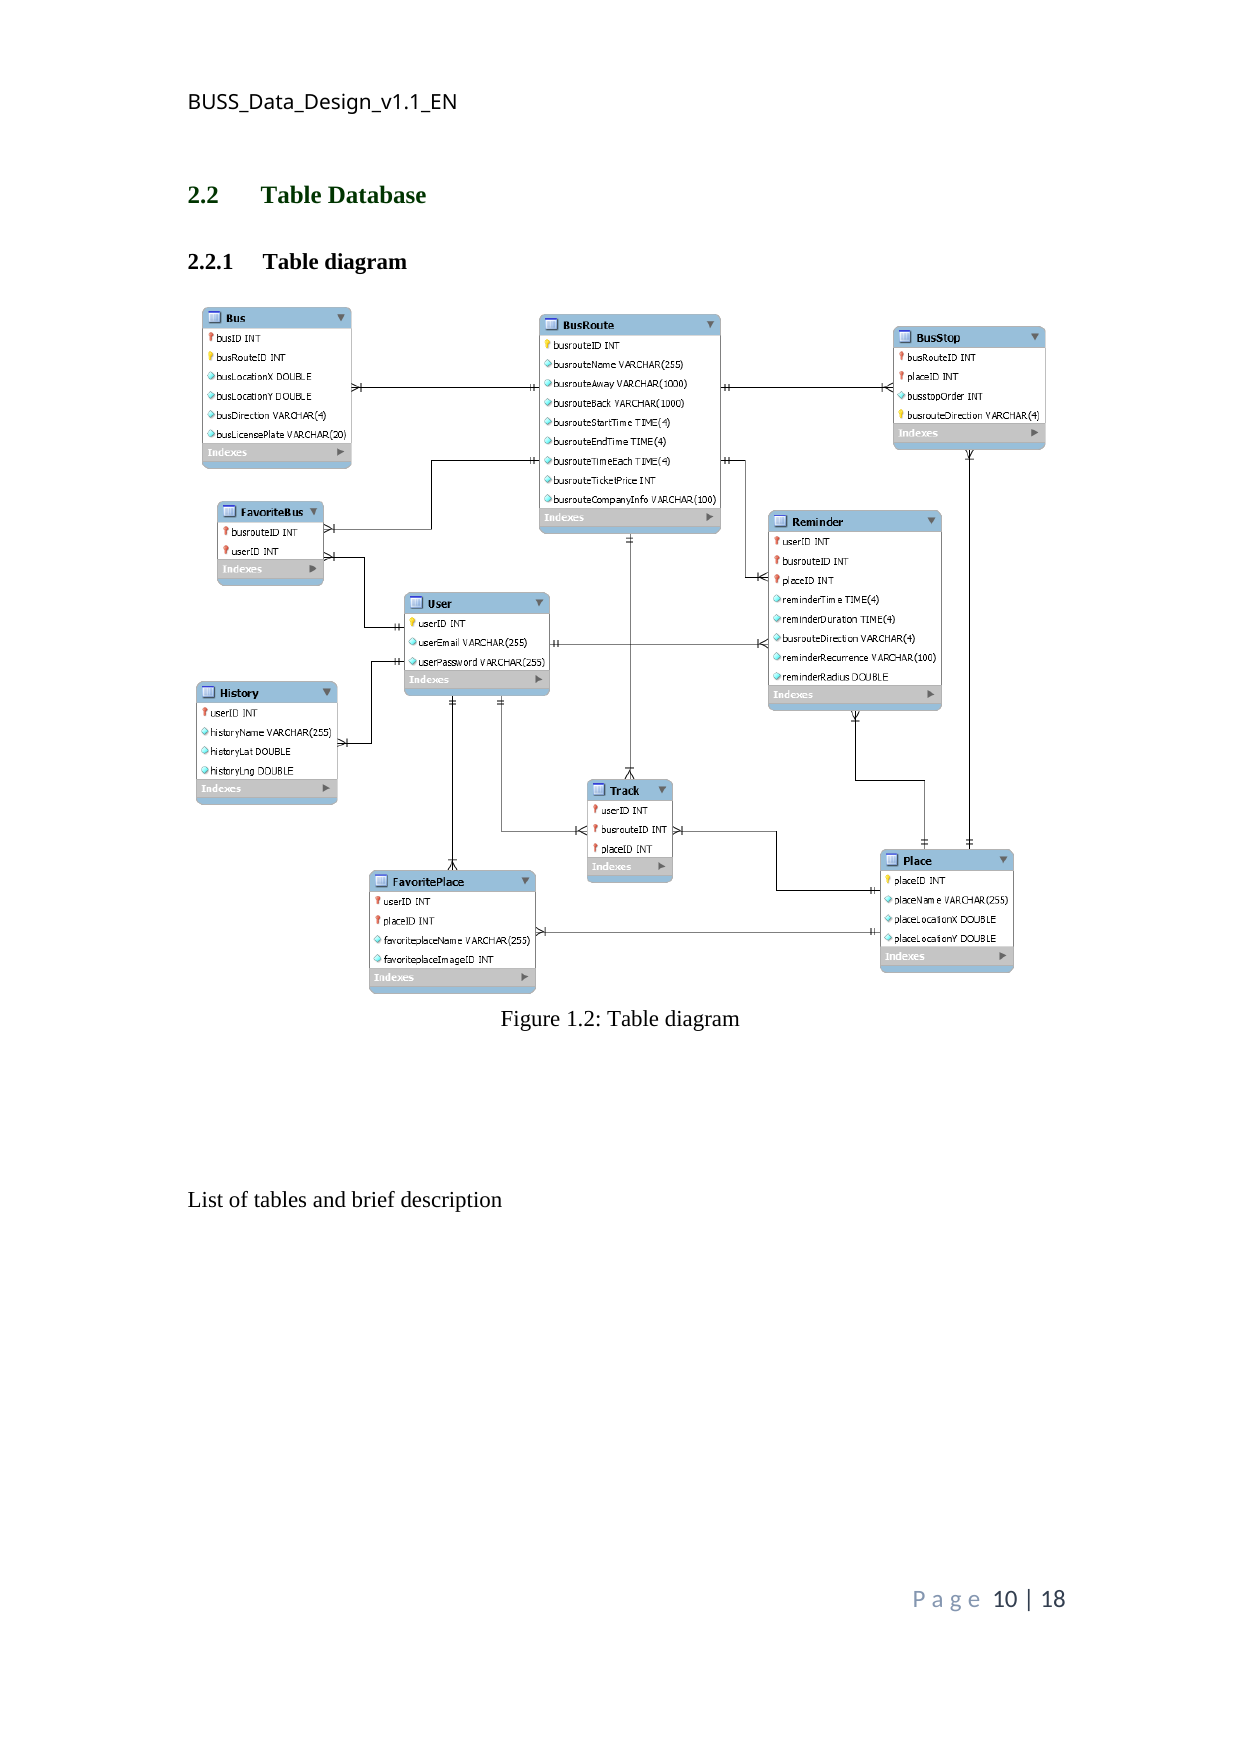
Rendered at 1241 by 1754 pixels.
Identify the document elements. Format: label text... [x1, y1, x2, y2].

picture [187, 300, 1053, 1004]
subtitle Table Database [187, 180, 1053, 209]
text Figure 1.2: Table diagram [187, 1004, 1053, 1032]
subtitle Table diagram [187, 248, 1053, 274]
text List of tables and brief description [187, 1186, 1053, 1212]
